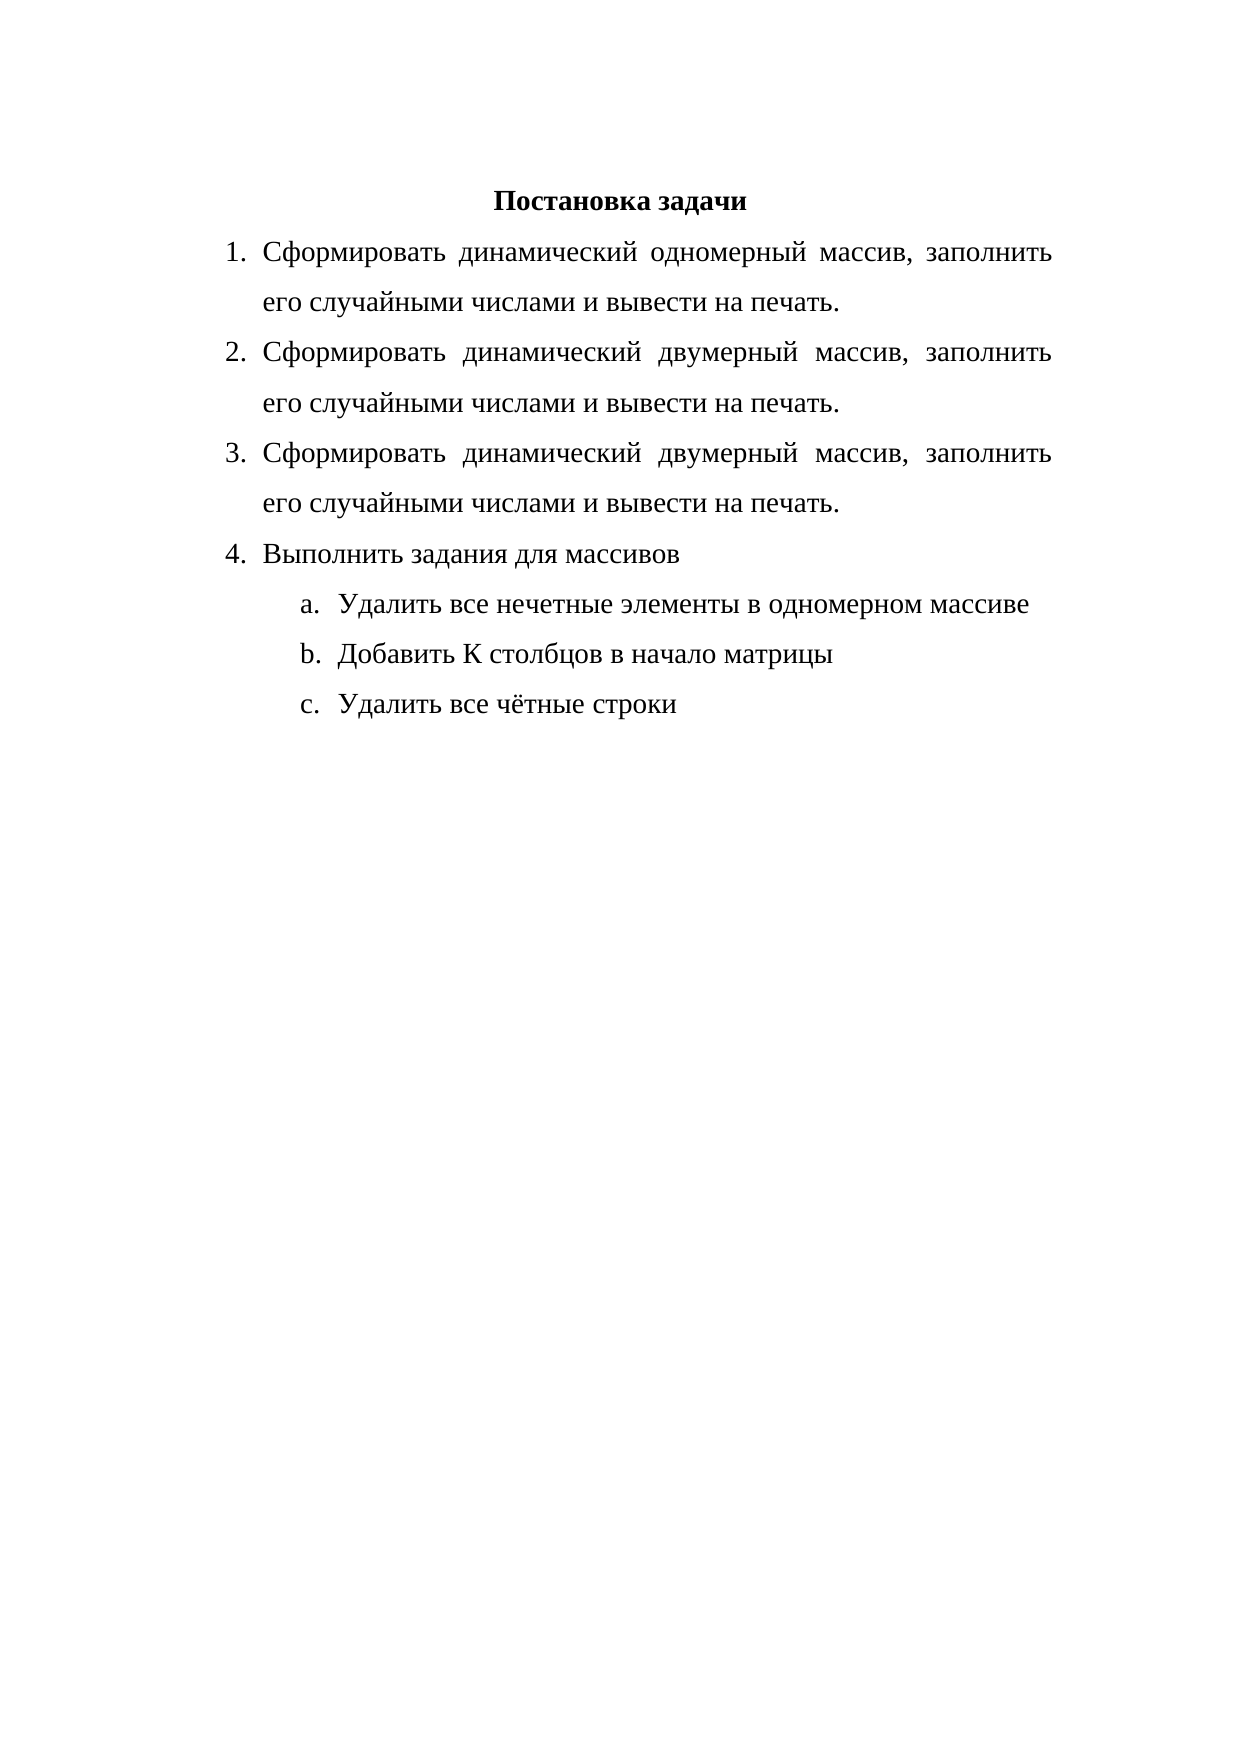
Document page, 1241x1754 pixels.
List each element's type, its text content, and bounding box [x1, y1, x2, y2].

list Сформировать динамический одномерный массив, заполнить его случайными числами и вывести на печать. [225, 234, 1053, 318]
list Удалить все чётные строки [300, 687, 1053, 720]
text Постановка задачи [187, 183, 1053, 217]
list Удалить все нечетные элементы в одномерном массиве [300, 586, 1053, 619]
list Сформировать динамический двумерный массив, заполнить его случайными числами и вывести на печать. [225, 435, 1053, 519]
list Выполнить задания для массивов [225, 536, 1053, 569]
list Добавить К столбцов в начало матрицы [300, 636, 1053, 670]
list Сформировать динамический двумерный массив, заполнить его случайными числами и вывести на печать. [225, 334, 1053, 418]
